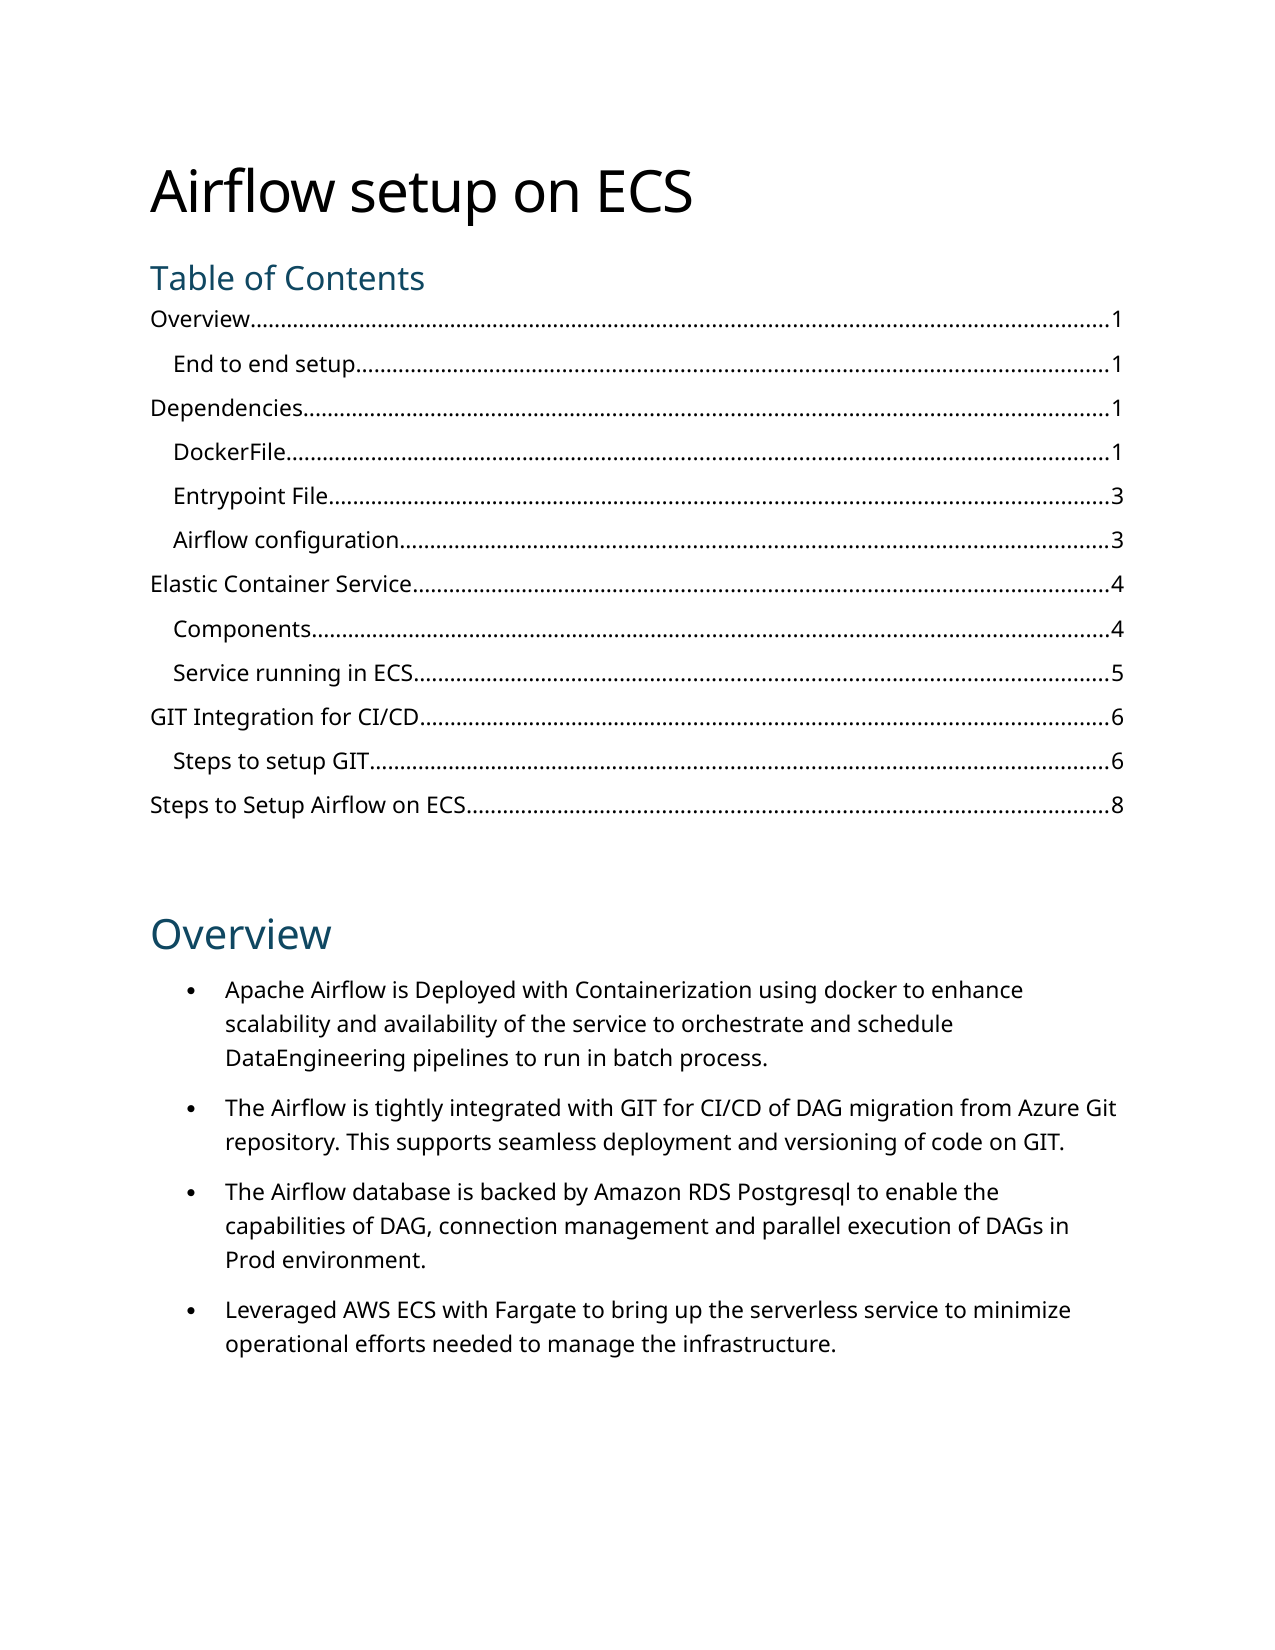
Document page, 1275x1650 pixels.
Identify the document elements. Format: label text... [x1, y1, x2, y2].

title Airflow setup on ECS [150, 150, 1125, 229]
list The Airflow database is backed by Amazon RDS Postgresql to enable the capabilities of DAG, connection management and parallel execution of DAGs in Prod environment. [187, 1176, 1125, 1275]
list Leveraged AWS ECS with Fargate to bring up the serverless service to minimize operational efforts needed to manage the infrastructure. [187, 1294, 1125, 1359]
subtitle Overview [150, 905, 1125, 961]
list Apache Airflow is Deployed with Containerization using docker to enhance scalability and availability of the service to orchestrate and schedule DataEngineering pipelines to run in batch process. [187, 974, 1125, 1073]
list The Airflow is tightly integrated with GIT for CI/CD of DAG migration from Azure Git repository. This supports seamless deployment and versioning of code on GIT. [187, 1092, 1125, 1157]
